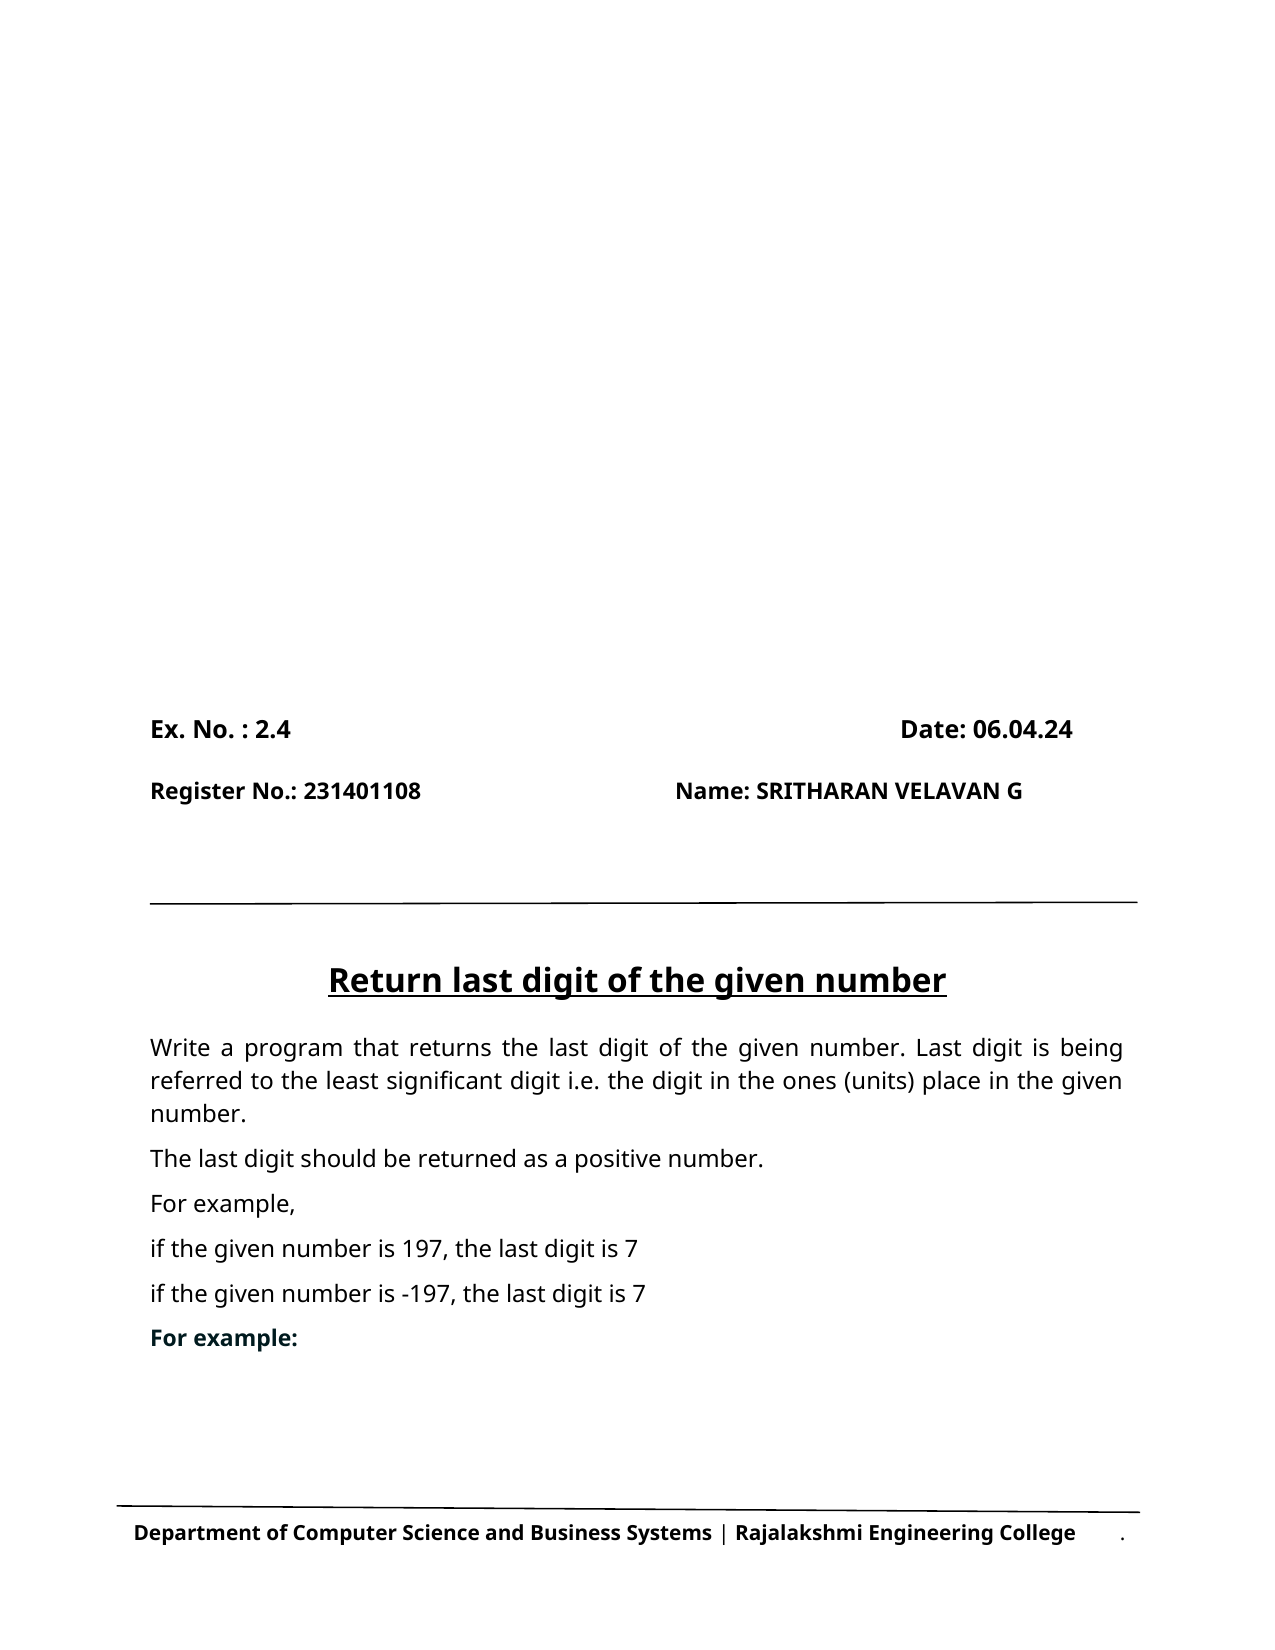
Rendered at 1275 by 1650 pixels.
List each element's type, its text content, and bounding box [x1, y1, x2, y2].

text if the given number is 197, the last digit is 7 [150, 1232, 1125, 1264]
text The last digit should be returned as a positive number. [150, 1141, 1125, 1174]
text Register No.: 231401108 Name: SRITHARAN VELAVAN G [150, 775, 1125, 807]
text Return last digit of the given number [150, 957, 1125, 1002]
text Ex. No. : 2.4 Date: 06.04.24 [150, 712, 1125, 746]
text For example: [150, 1322, 1125, 1353]
text if the given number is -197, the last digit is 7 [150, 1277, 1125, 1309]
text For example, [150, 1187, 1125, 1219]
text Write a program that returns the last digit of the given number. Last digit is being referred to the least significant digit i.e. the digit in the ones (units) place in the given number. [150, 1031, 1125, 1129]
